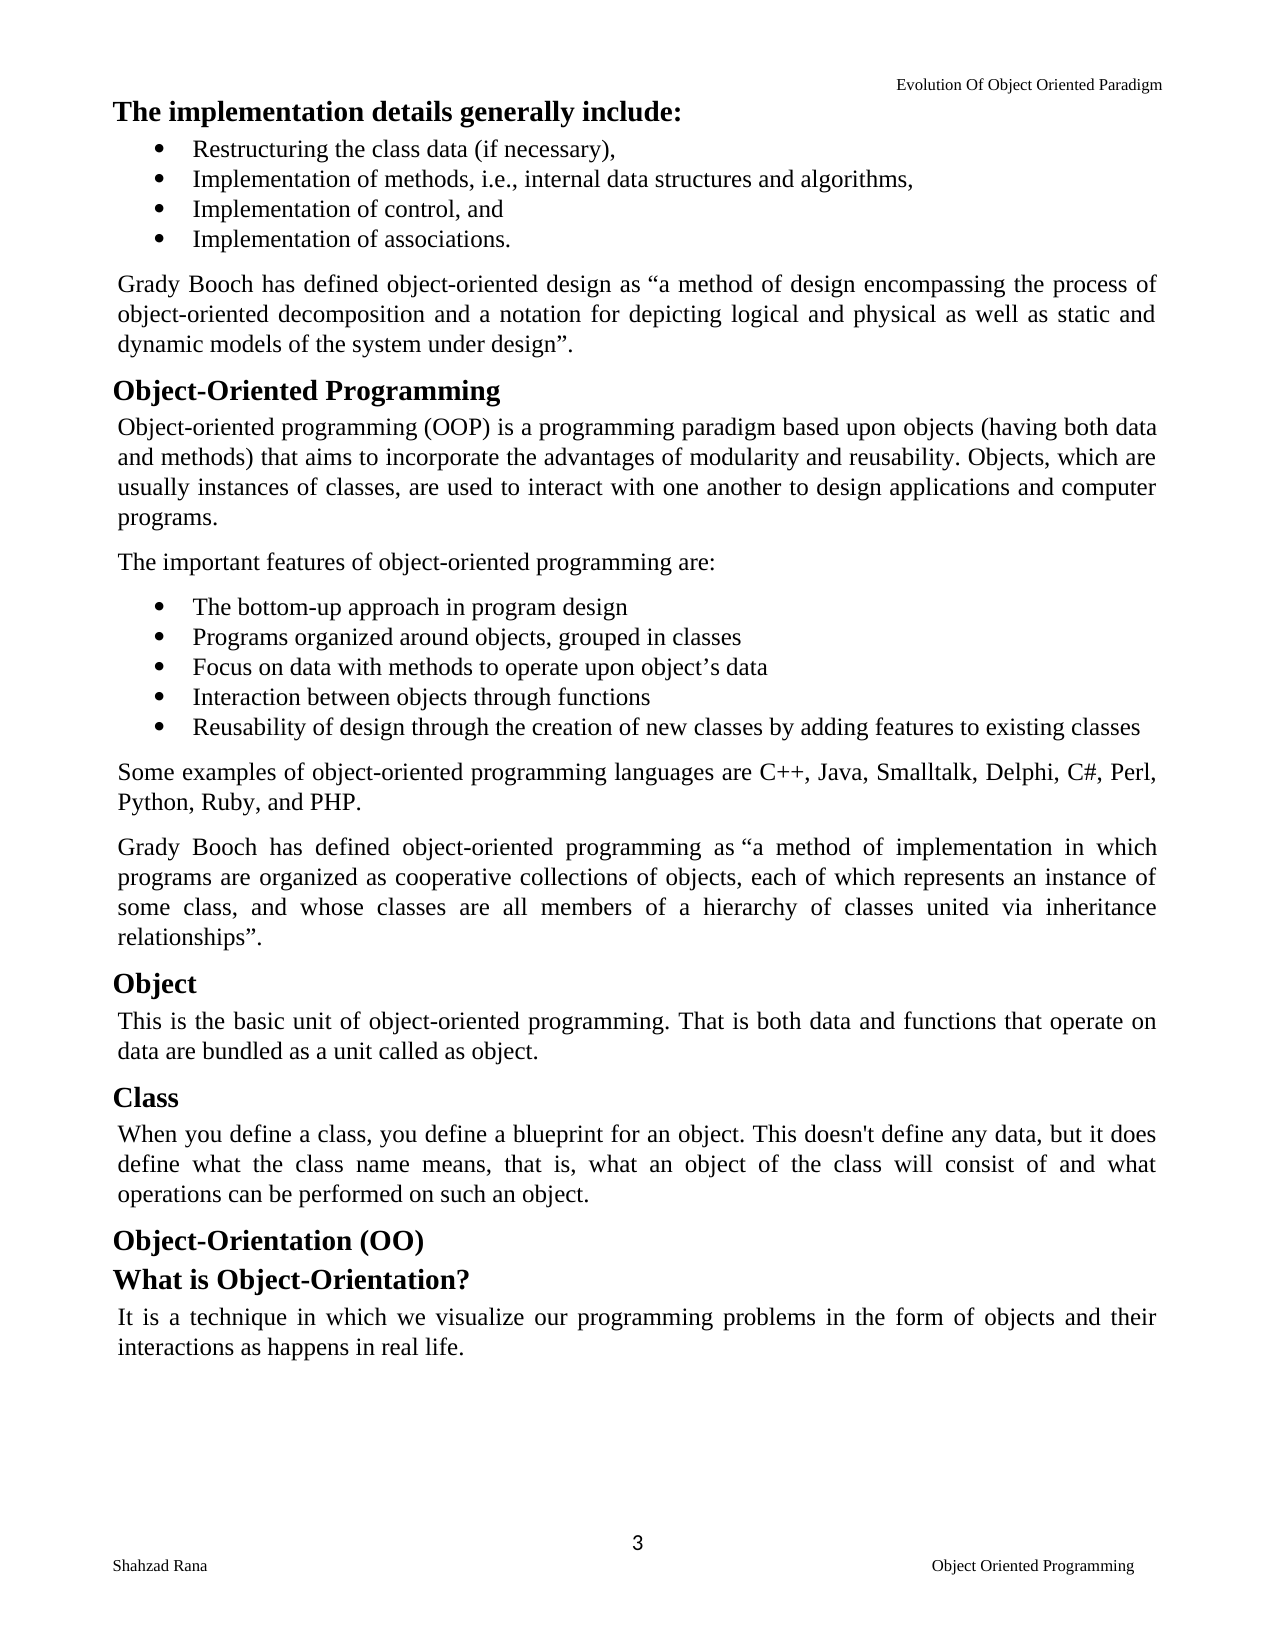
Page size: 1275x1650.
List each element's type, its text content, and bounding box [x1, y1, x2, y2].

text Grady Booch has defined object-oriented design as “a method of design encompassing the process of object-oriented decomposition and a notation for depicting logical and physical as well as static and dynamic models of the system under design”. [117, 268, 1157, 358]
text What is Object-Orientation? [112, 1262, 1162, 1295]
list The bottom-up approach in program design [155, 591, 1157, 621]
text It is a technique in which we visualize our programming problems in the form of objects and their interactions as happens in real life. [117, 1300, 1157, 1360]
text Class [112, 1080, 1162, 1113]
list Implementation of control, and [155, 193, 1157, 223]
text The implementation details generally include: [112, 94, 1162, 128]
text Object-oriented programming (OOP) is a programming paradigm based upon objects (having both data and methods) that aims to incorporate the advantages of modularity and reusability. Objects, which are usually instances of classes, are used to interact with one another to design applications and computer programs. [117, 411, 1157, 531]
list Programs organized around objects, grouped in classes [155, 621, 1157, 651]
list Focus on data with methods to operate upon object’s data [155, 651, 1157, 681]
text Some examples of object-oriented programming languages are C++, Java, Smalltalk, Delphi, C#, Perl, Python, Ruby, and PHP. [117, 756, 1157, 816]
text The important features of object-oriented programming are: [117, 546, 1157, 576]
list Interaction between objects through functions [155, 681, 1157, 711]
text This is the basic unit of object-oriented programming. That is both data and functions that operate on data are bundled as a unit called as object. [117, 1005, 1157, 1065]
list Restructuring the class data (if necessary), [155, 133, 1157, 163]
text Object-Oriented Programming [112, 373, 1162, 406]
text When you define a class, you define a blueprint for an object. This doesn't define any data, but it does define what the class name means, that is, what an object of the class will consist of and what operations can be performed on such an object. [117, 1118, 1157, 1208]
text Object [112, 966, 1162, 1000]
text Grady Booch has defined object-oriented programming as “a method of implementation in which programs are organized as cooperative collections of objects, each of which represents an instance of some class, and whose classes are all members of a hierarchy of classes united via inheritance relationships”. [117, 831, 1157, 951]
text Object-Orientation (OO) [112, 1223, 1162, 1257]
list Implementation of associations. [155, 223, 1157, 253]
list Implementation of methods, i.e., internal data structures and algorithms, [155, 163, 1157, 193]
list Reusability of design through the creation of new classes by adding features to existing classes [155, 711, 1157, 741]
